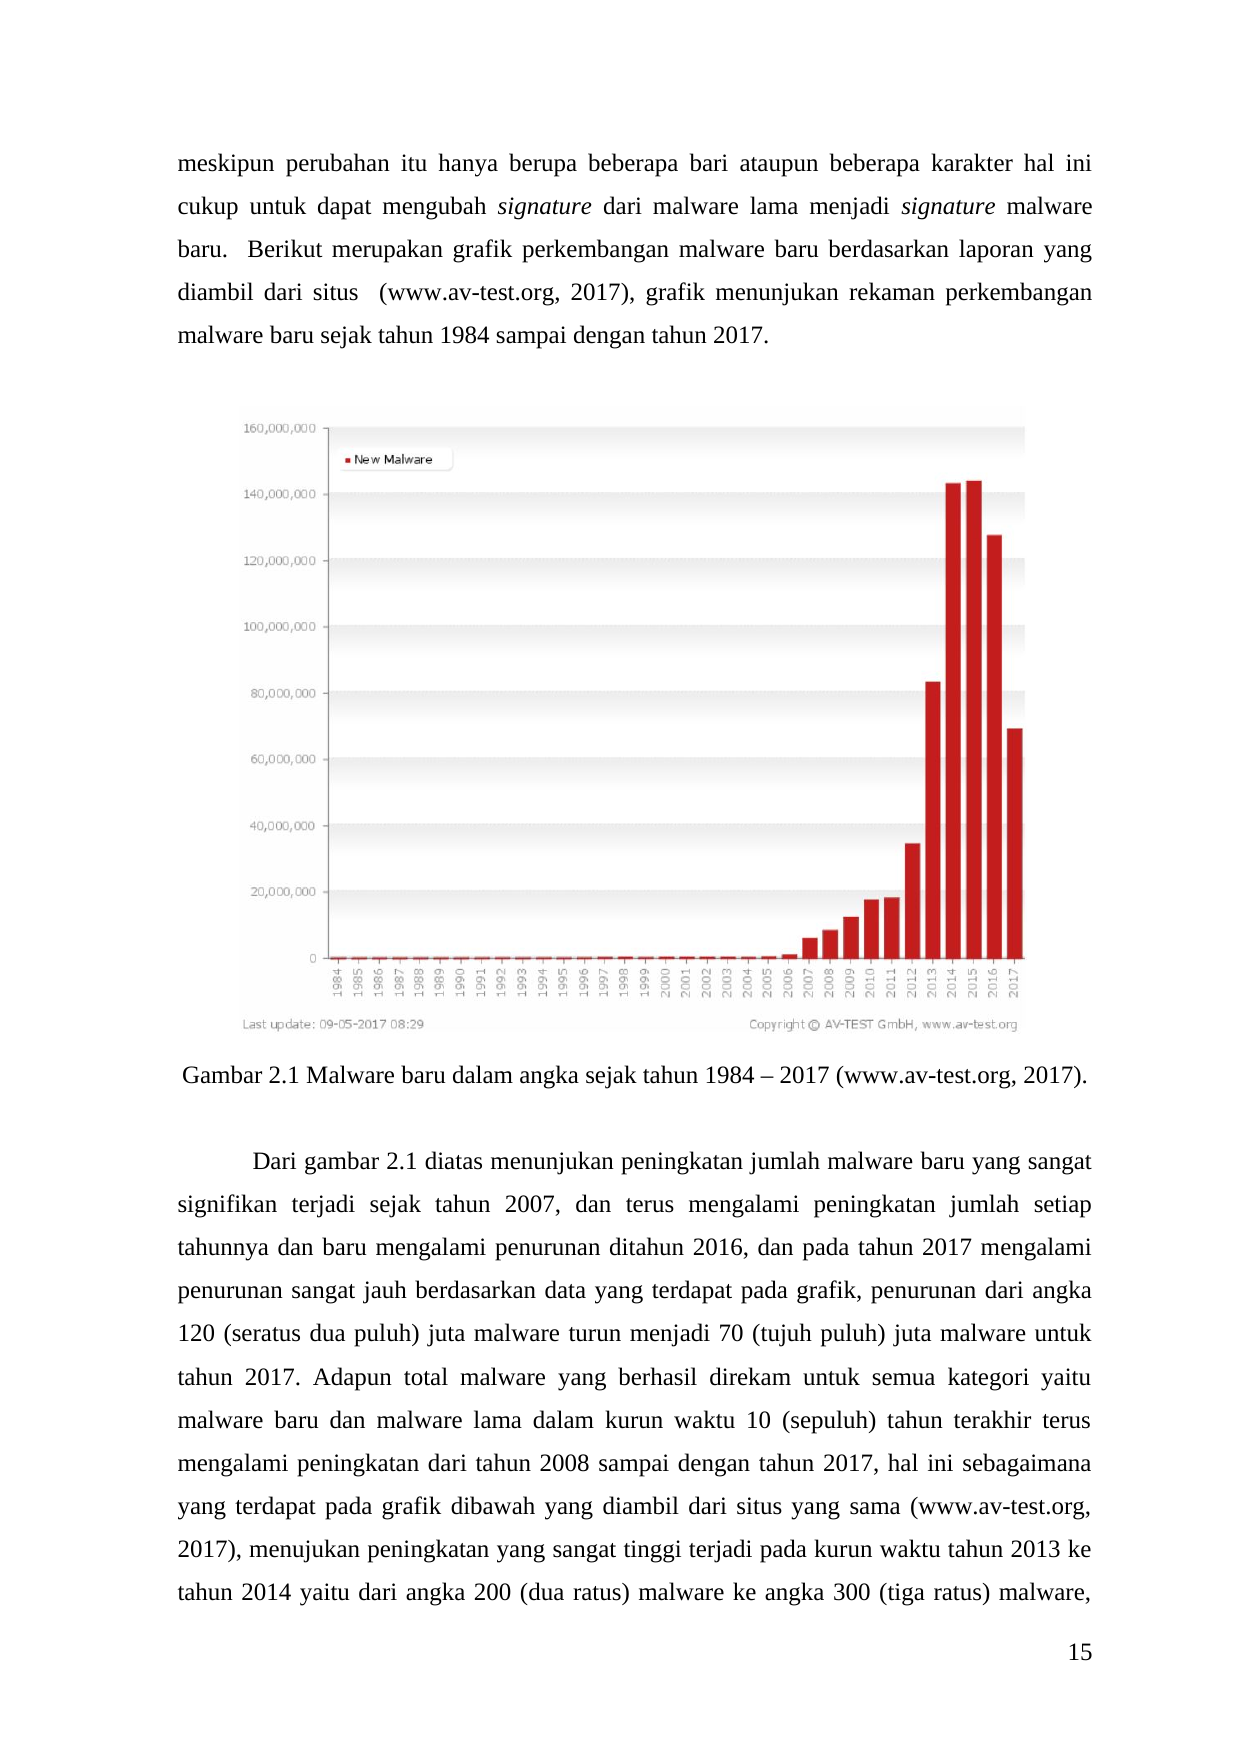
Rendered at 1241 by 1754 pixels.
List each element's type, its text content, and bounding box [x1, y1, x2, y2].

text Gambar 2.1 Malware baru dalam angka sejak tahun 1984 – 2017 (www.av-test.org, 2017). [177, 1060, 1092, 1088]
picture [221, 406, 1049, 1046]
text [177, 1146, 1092, 1606]
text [177, 148, 1092, 349]
